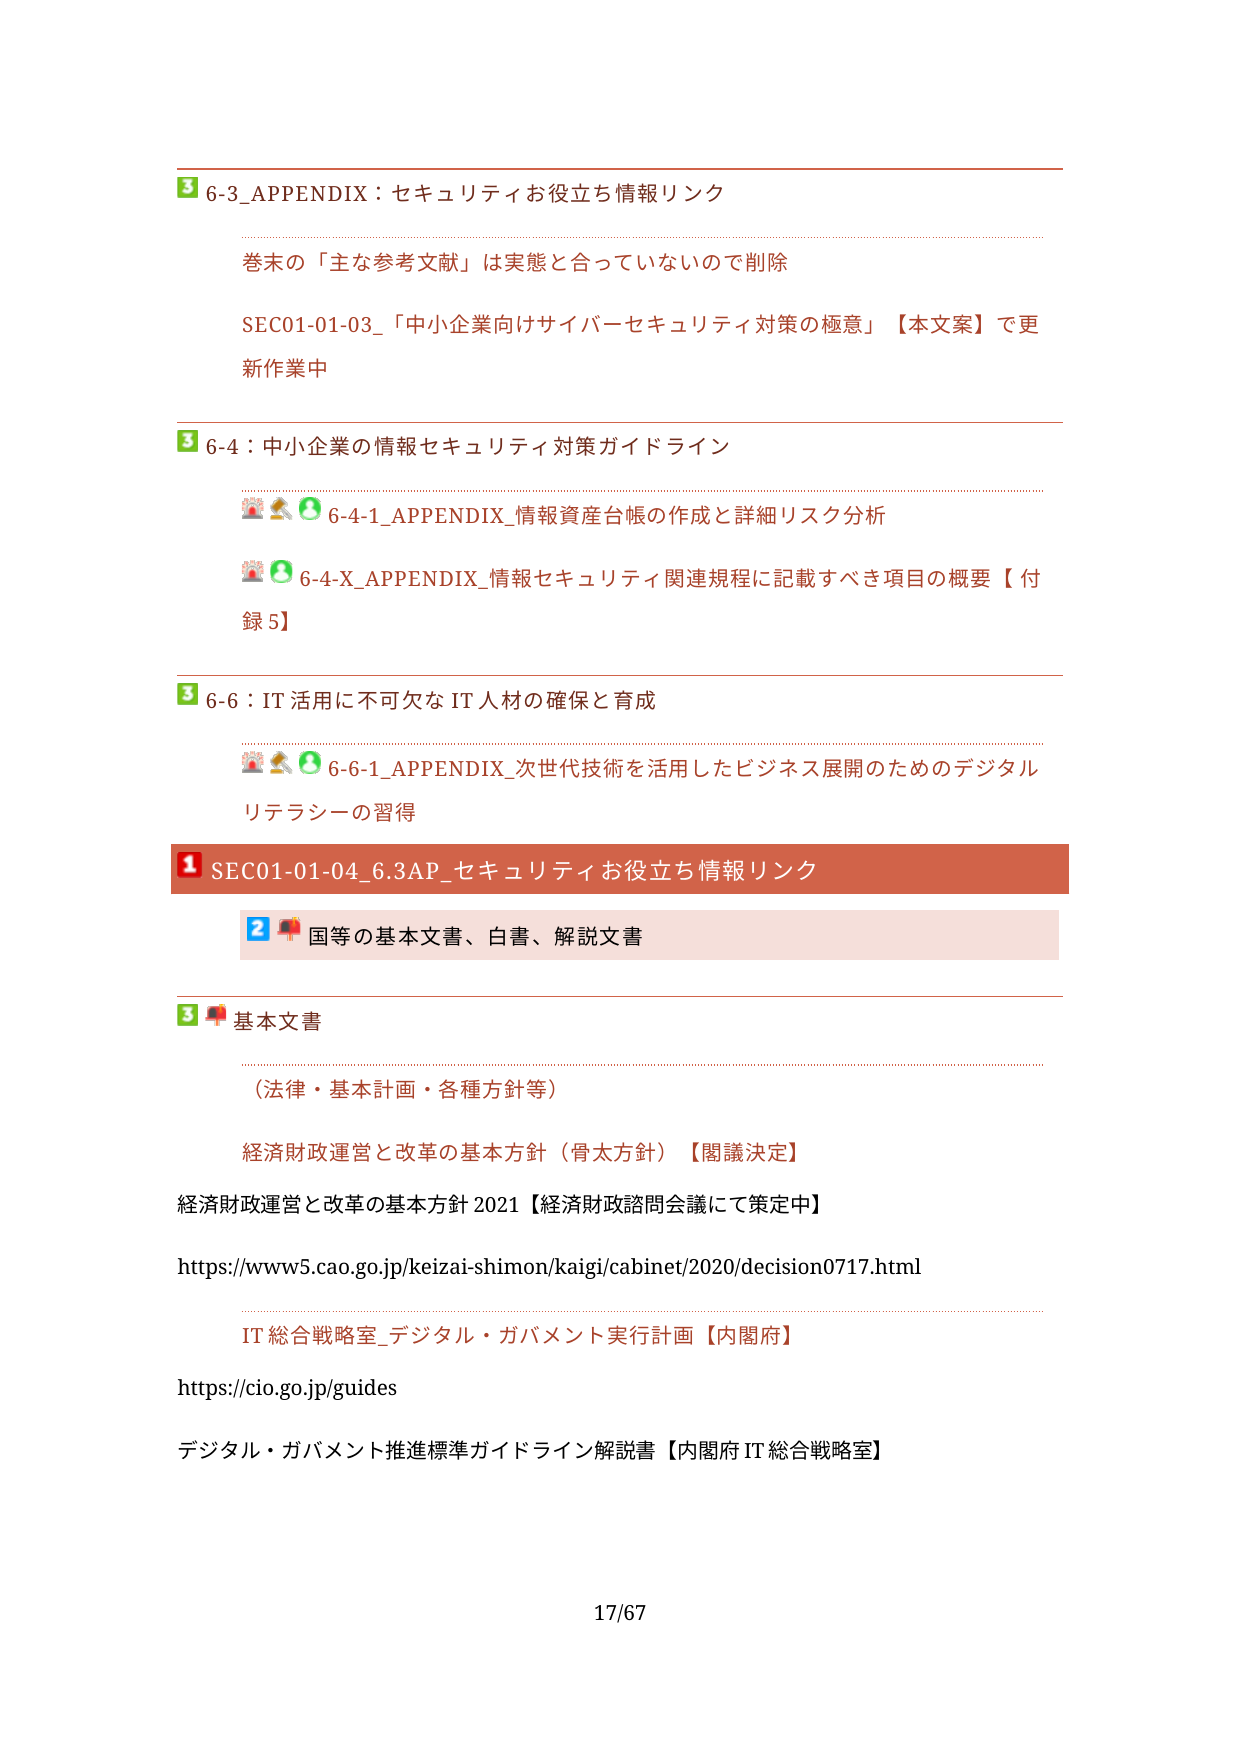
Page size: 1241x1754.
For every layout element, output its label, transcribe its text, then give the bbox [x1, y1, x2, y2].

subtitle Sec01-01-04_6.3AP_セキュリティお役立ち情報リンク [177, 851, 1063, 888]
picture [177, 683, 198, 705]
subtitle （法律・基本計画・各種方針等） [242, 1064, 1042, 1107]
picture [241, 560, 264, 583]
picture [270, 497, 293, 520]
picture [205, 1004, 227, 1026]
subtitle 6-3_Appendix：セキュリティお役立ち情報リンク [177, 170, 1063, 211]
picture [299, 497, 321, 520]
picture [177, 1004, 198, 1026]
picture [177, 430, 198, 452]
picture [270, 560, 293, 583]
picture [299, 751, 321, 774]
text https://www5.cao.go.jp/keizai-shimon/kaigi/cabinet/2020/decision0717.html [177, 1248, 1063, 1286]
text デジタル・ガバメント推進標準ガイドライン解説書【内閣府IT総合戦略室】 [177, 1431, 1063, 1469]
picture [241, 751, 264, 774]
subtitle 6-4-X_Appendix_情報セキュリティ関連規程に記載すべき項目の概要【 付録5】 [242, 553, 1042, 639]
picture [270, 751, 293, 774]
text 経済財政運営と改革の基本方針2021【経済財政諮問会議にて策定中】 [177, 1185, 1063, 1223]
picture [247, 917, 270, 941]
subtitle 6-6：IT活用に不可欠なIT人材の確保と育成 [177, 676, 1063, 718]
subtitle 6-4-1_Appendix_情報資産台帳の作成と詳細リスク分析 [242, 490, 1042, 533]
text https://cio.go.jp/guides [177, 1369, 1063, 1406]
subtitle IT総合戦略室_デジタル・ガバメント実行計画【内閣府】 [242, 1311, 1042, 1354]
subtitle 国等の基本文書、白書、解説文書 [247, 916, 1053, 954]
subtitle 経済財政運営と改革の基本方針（骨太方針）【閣議決定】 [242, 1127, 1042, 1170]
subtitle 6-6-1_Appendix_次世代技術を活用したビジネス展開のためのデジタルリテラシーの習得 [242, 743, 1042, 830]
subtitle Sec01-01-03_「中小企業向けサイバーセキュリティ対策の極意」【本文案】で更新作業中 [242, 299, 1042, 386]
picture [277, 917, 301, 941]
subtitle 巻末の「主な参考文献」は実態と合っていないので削除 [242, 236, 1042, 280]
picture [177, 177, 198, 198]
subtitle 6-4：中小企業の情報セキュリティ対策ガイドライン [177, 423, 1063, 464]
picture [177, 852, 203, 878]
picture [241, 497, 264, 520]
subtitle 基本文書 [177, 997, 1063, 1039]
